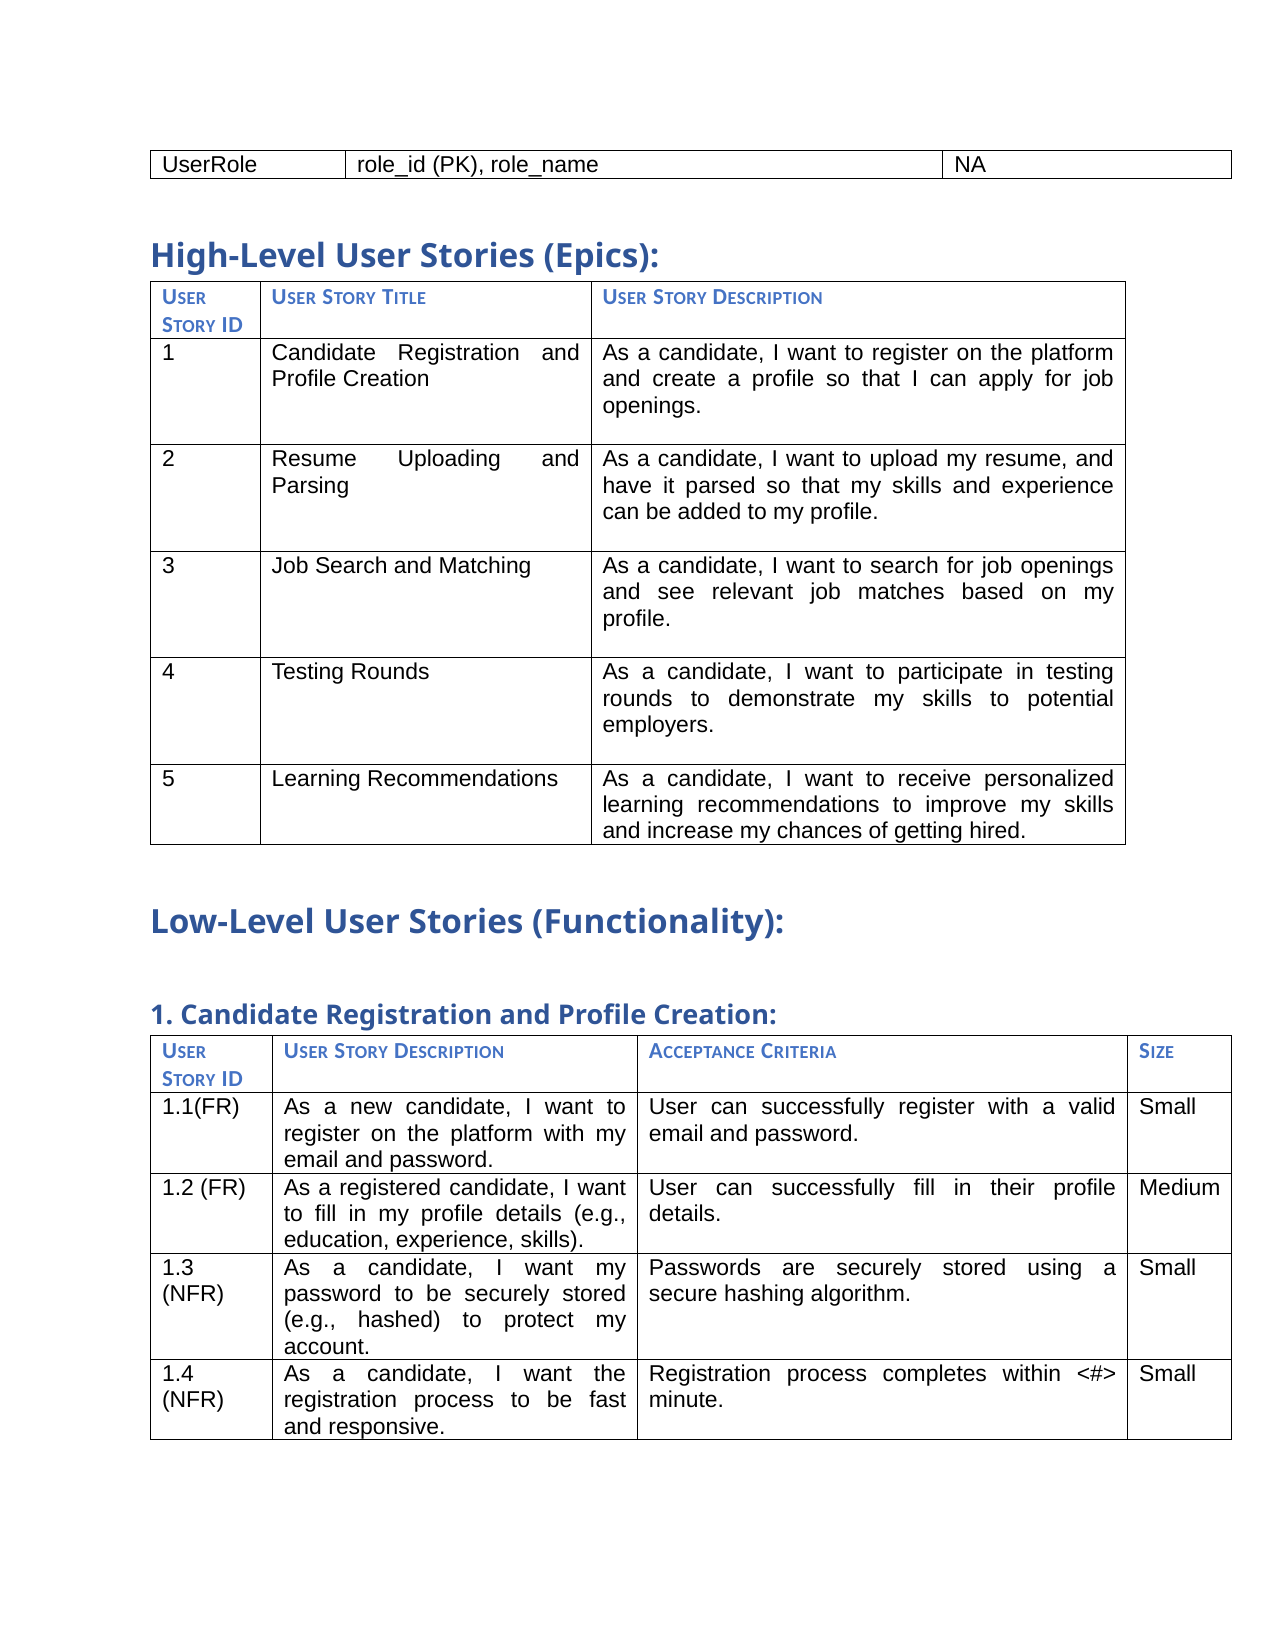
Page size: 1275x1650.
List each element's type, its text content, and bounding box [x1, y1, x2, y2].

table_cell 1.4 (NFR) [151, 1360, 272, 1439]
table_cell Small [1128, 1093, 1231, 1172]
table_cell Medium [1128, 1174, 1231, 1252]
table_cell As a candidate, I want to receive personalized learning recommendations to improve my skills and increase my chances of getting hired. [592, 765, 1125, 844]
table_cell As a candidate, I want to participate in testing rounds to demonstrate my skills to potential employers. [592, 658, 1125, 764]
table_cell 5 [151, 765, 260, 844]
table_cell As a candidate, I want my password to be securely stored (e.g., hashed) to protect my account. [273, 1254, 637, 1359]
table_cell Resume Uploading and Parsing [261, 445, 591, 551]
table_cell Testing Rounds [261, 658, 591, 764]
table_cell As a candidate, I want to upload my resume, and have it parsed so that my skills and experience can be added to my profile. [592, 445, 1125, 551]
table_cell Job Search and Matching [261, 552, 591, 657]
table_cell As a new candidate, I want to register on the platform with my email and password. [273, 1093, 637, 1172]
table_cell As a registered candidate, I want to fill in my profile details (e.g., education, experience, skills). [273, 1174, 637, 1252]
table_cell 3 [151, 552, 260, 657]
table_cell Learning Recommendations [261, 765, 591, 844]
table_cell Candidate Registration and Profile Creation [261, 339, 591, 444]
table_header User Story Description [273, 1036, 637, 1092]
table_cell 1.2 (FR) [151, 1174, 272, 1252]
table_header User Story Description [592, 282, 1125, 338]
table_cell 4 [151, 658, 260, 764]
table_cell 1.3 (NFR) [151, 1254, 272, 1359]
subtitle High-Level User Stories (Epics): [150, 232, 1125, 277]
table_cell As a candidate, I want to register on the platform and create a profile so that I can apply for job openings. [592, 339, 1125, 444]
table_cell 1.1(FR) [151, 1093, 272, 1172]
table_cell 2 [151, 445, 260, 551]
table_cell role_id (PK), role_name [346, 151, 942, 177]
table_cell Small [1128, 1360, 1231, 1439]
subtitle Low-Level User Stories (Functionality): [150, 898, 1125, 944]
table_cell User can successfully register with a valid email and password. [638, 1093, 1127, 1172]
table_header User Story ID [151, 1036, 272, 1092]
table_cell User can successfully fill in their profile details. [638, 1174, 1127, 1252]
table_cell Registration process completes within <#> minute. [638, 1360, 1127, 1439]
table_header Acceptance Criteria [638, 1036, 1127, 1092]
table_cell 1 [151, 339, 260, 444]
table_header User Story ID [151, 282, 260, 338]
table_cell Passwords are securely stored using a secure hashing algorithm. [638, 1254, 1127, 1359]
table_cell As a candidate, I want the registration process to be fast and responsive. [273, 1360, 637, 1439]
table_header User Story Title [261, 282, 591, 338]
table_header Size [1128, 1036, 1231, 1092]
table_cell UserRole [151, 151, 345, 177]
table_cell Small [1128, 1254, 1231, 1359]
subtitle 1. Candidate Registration and Profile Creation: [150, 995, 1125, 1032]
table_cell NA [943, 151, 1231, 177]
table_cell As a candidate, I want to search for job openings and see relevant job matches based on my profile. [592, 552, 1125, 657]
